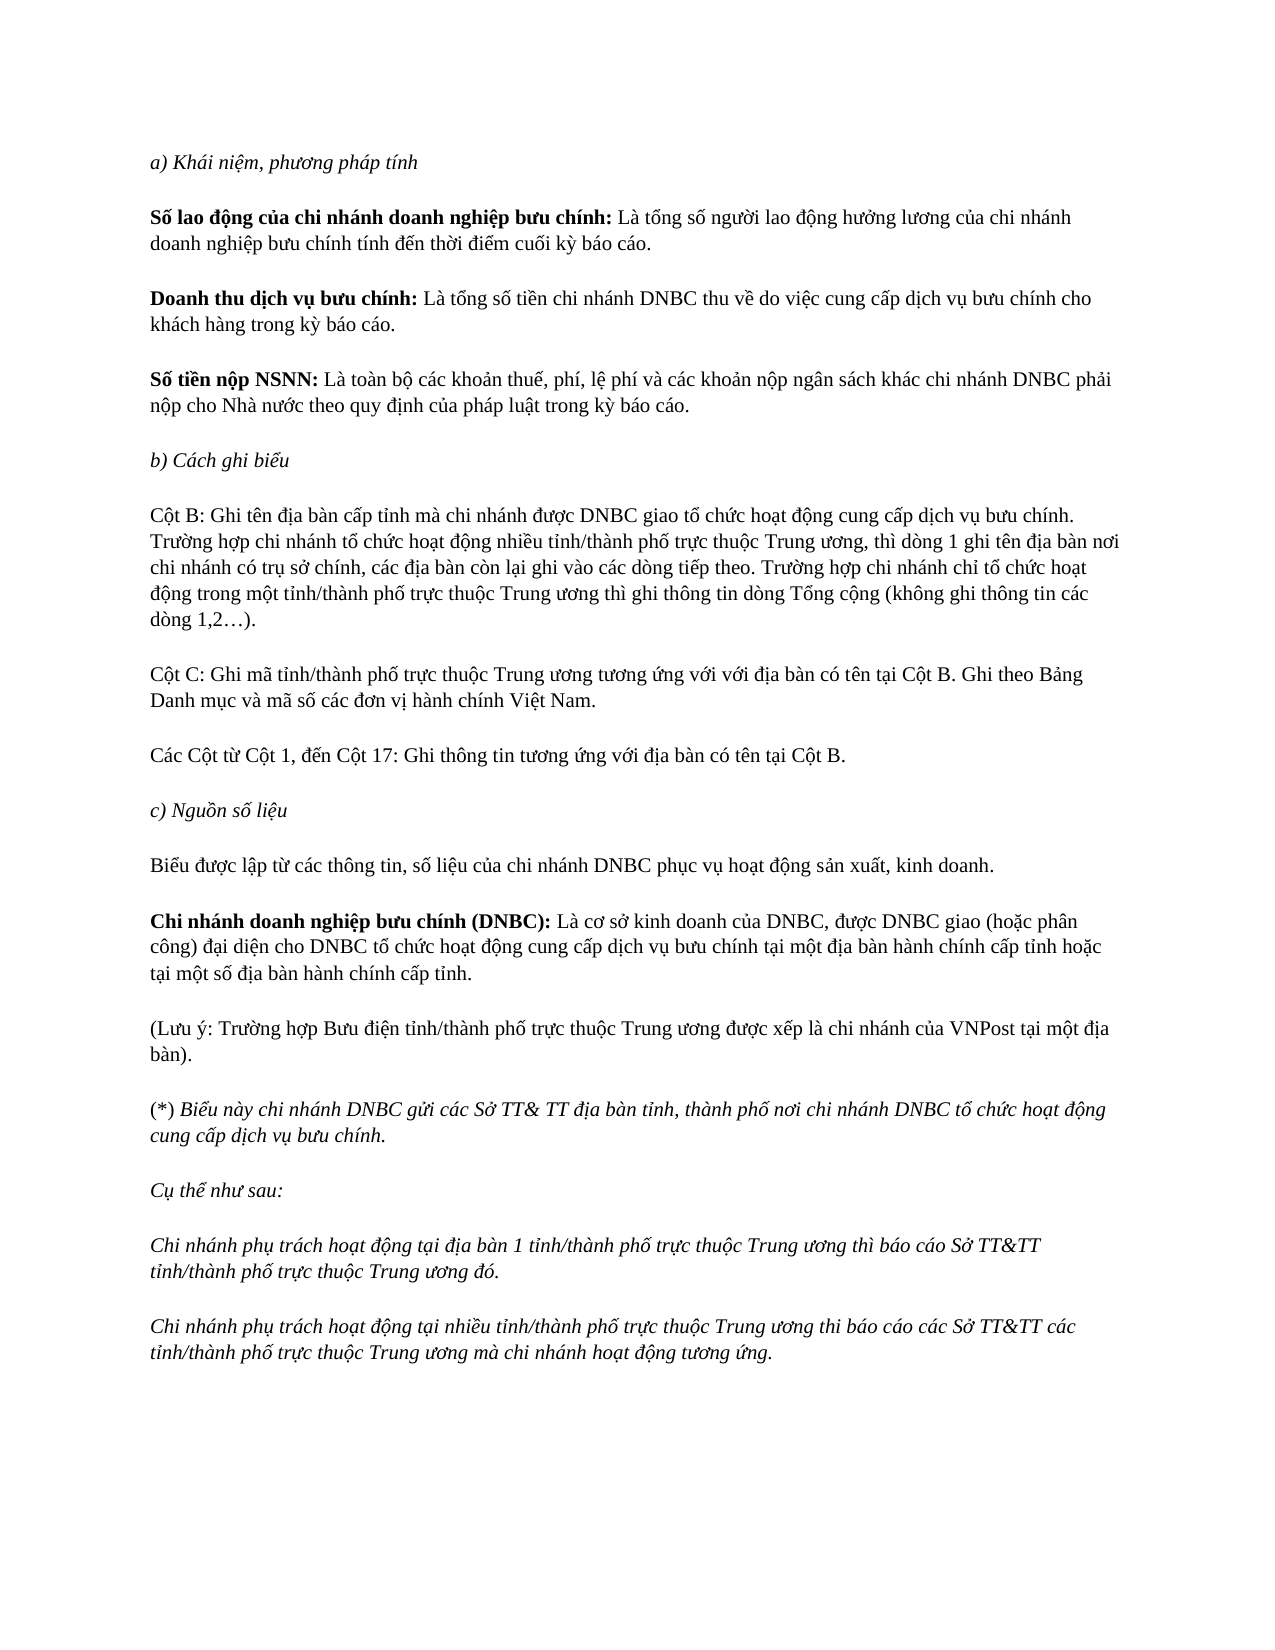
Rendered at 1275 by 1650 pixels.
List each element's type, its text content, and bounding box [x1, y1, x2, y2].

text Số lao động của chi nhánh doanh nghiệp bưu chính: Là tổng số người lao động hưởng lương của chi nhánh doanh nghiệp bưu chính tính đến thời điểm cuối kỳ báo cáo. [150, 205, 1125, 255]
text (*) Biểu này chi nhánh DNBC gửi các Sở TT& TT địa bàn tỉnh, thành phố nơi chi nhánh DNBC tổ chức hoạt động cung cấp dịch vụ bưu chính. [150, 1097, 1125, 1147]
text Chi nhánh phụ trách hoạt động tại địa bàn 1 tỉnh/thành phố trực thuộc Trung ương thì báo cáo Sở TT&TT tỉnh/thành phố trực thuộc Trung ương đó. [150, 1233, 1125, 1283]
text Cụ thể như sau: [150, 1178, 1125, 1202]
text a) Khái niệm, phương pháp tính [150, 150, 1125, 174]
text Các Cột từ Cột 1, đến Cột 17: Ghi thông tin tương ứng với địa bàn có tên tại Cột B. [150, 743, 1125, 767]
text (Lưu ý: Trường hợp Bưu điện tỉnh/thành phố trực thuộc Trung ương được xếp là chi nhánh của VNPost tại một địa bàn). [150, 1016, 1125, 1066]
text Doanh thu dịch vụ bưu chính: Là tổng số tiền chi nhánh DNBC thu về do việc cung cấp dịch vụ bưu chính cho khách hàng trong kỳ báo cáo. [150, 286, 1125, 336]
text Chi nhánh doanh nghiệp bưu chính (DNBC): Là cơ sở kinh doanh của DNBC, được DNBC giao (hoặc phân công) đại diện cho DNBC tổ chức hoạt động cung cấp dịch vụ bưu chính tại một địa bàn hành chính cấp tỉnh hoặc tại một số địa bàn hành chính cấp tỉnh. [150, 908, 1125, 984]
text Số tiền nộp NSNN: Là toàn bộ các khoản thuế, phí, lệ phí và các khoản nộp ngân sách khác chi nhánh DNBC phải nộp cho Nhà nước theo quy định của pháp luật trong kỳ báo cáo. [150, 367, 1125, 417]
text c) Nguồn số liệu [150, 798, 1125, 822]
text b) Cách ghi biểu [150, 448, 1125, 472]
text Cột B: Ghi tên địa bàn cấp tỉnh mà chi nhánh được DNBC giao tổ chức hoạt động cung cấp dịch vụ bưu chính. Trường hợp chi nhánh tổ chức hoạt động nhiều tỉnh/thành phố trực thuộc Trung ương, thì dòng 1 ghi tên địa bàn nơi chi nhánh có trụ sở chính, các địa bàn còn lại ghi vào các dòng tiếp theo. Trường hợp chi nhánh chỉ tổ chức hoạt động trong một tỉnh/thành phố trực thuộc Trung ương thì ghi thông tin dòng Tổng cộng (không ghi thông tin các dòng 1,2…). [150, 503, 1125, 631]
text Cột C: Ghi mã tỉnh/thành phố trực thuộc Trung ương tương ứng với với địa bàn có tên tại Cột B. Ghi theo Bảng Danh mục và mã số các đơn vị hành chính Việt Nam. [150, 662, 1125, 712]
text Biểu được lập từ các thông tin, số liệu của chi nhánh DNBC phục vụ hoạt động sản xuất, kinh doanh. [150, 853, 1125, 877]
text Chi nhánh phụ trách hoạt động tại nhiều tỉnh/thành phố trực thuộc Trung ương thi báo cáo các Sở TT&TT các tỉnh/thành phố trực thuộc Trung ương mà chi nhánh hoạt động tương ứng. [150, 1314, 1125, 1364]
